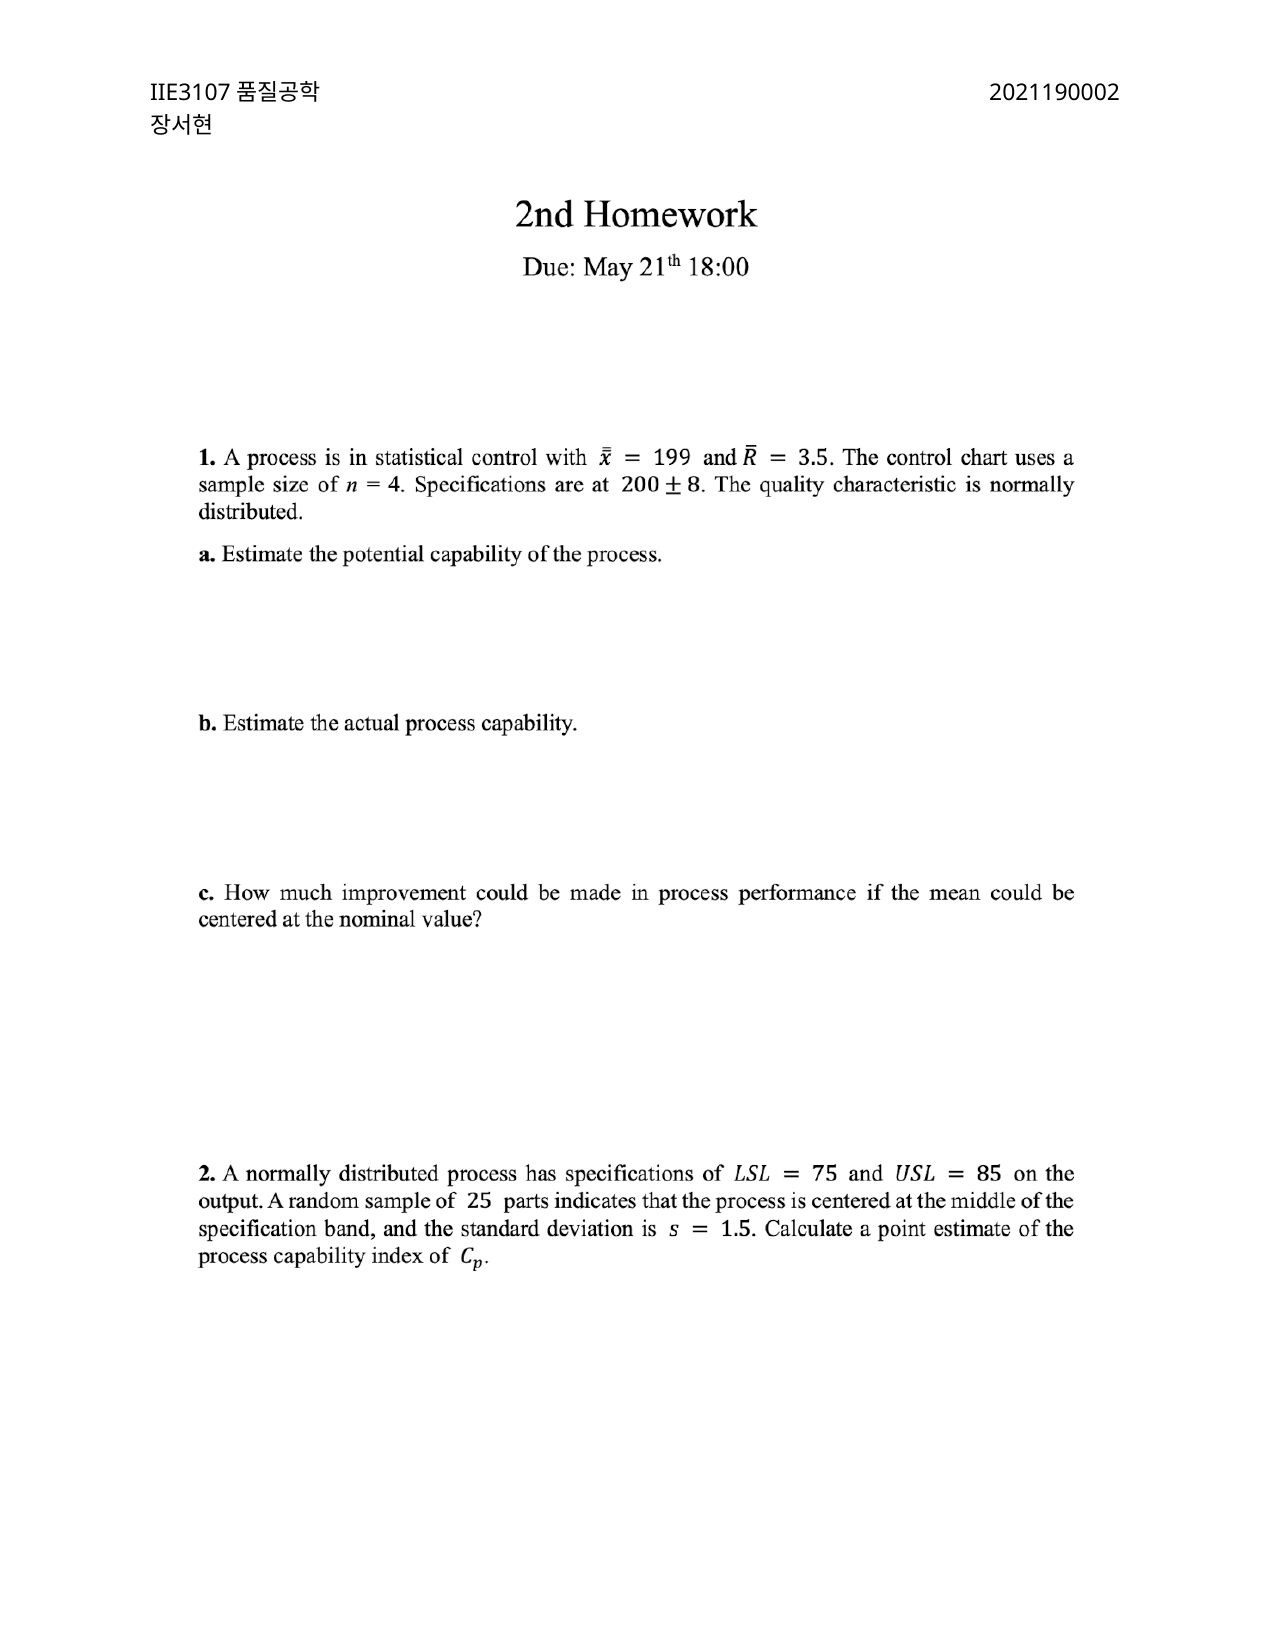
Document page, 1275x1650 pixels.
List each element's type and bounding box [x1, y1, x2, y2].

picture [171, 150, 1104, 1501]
